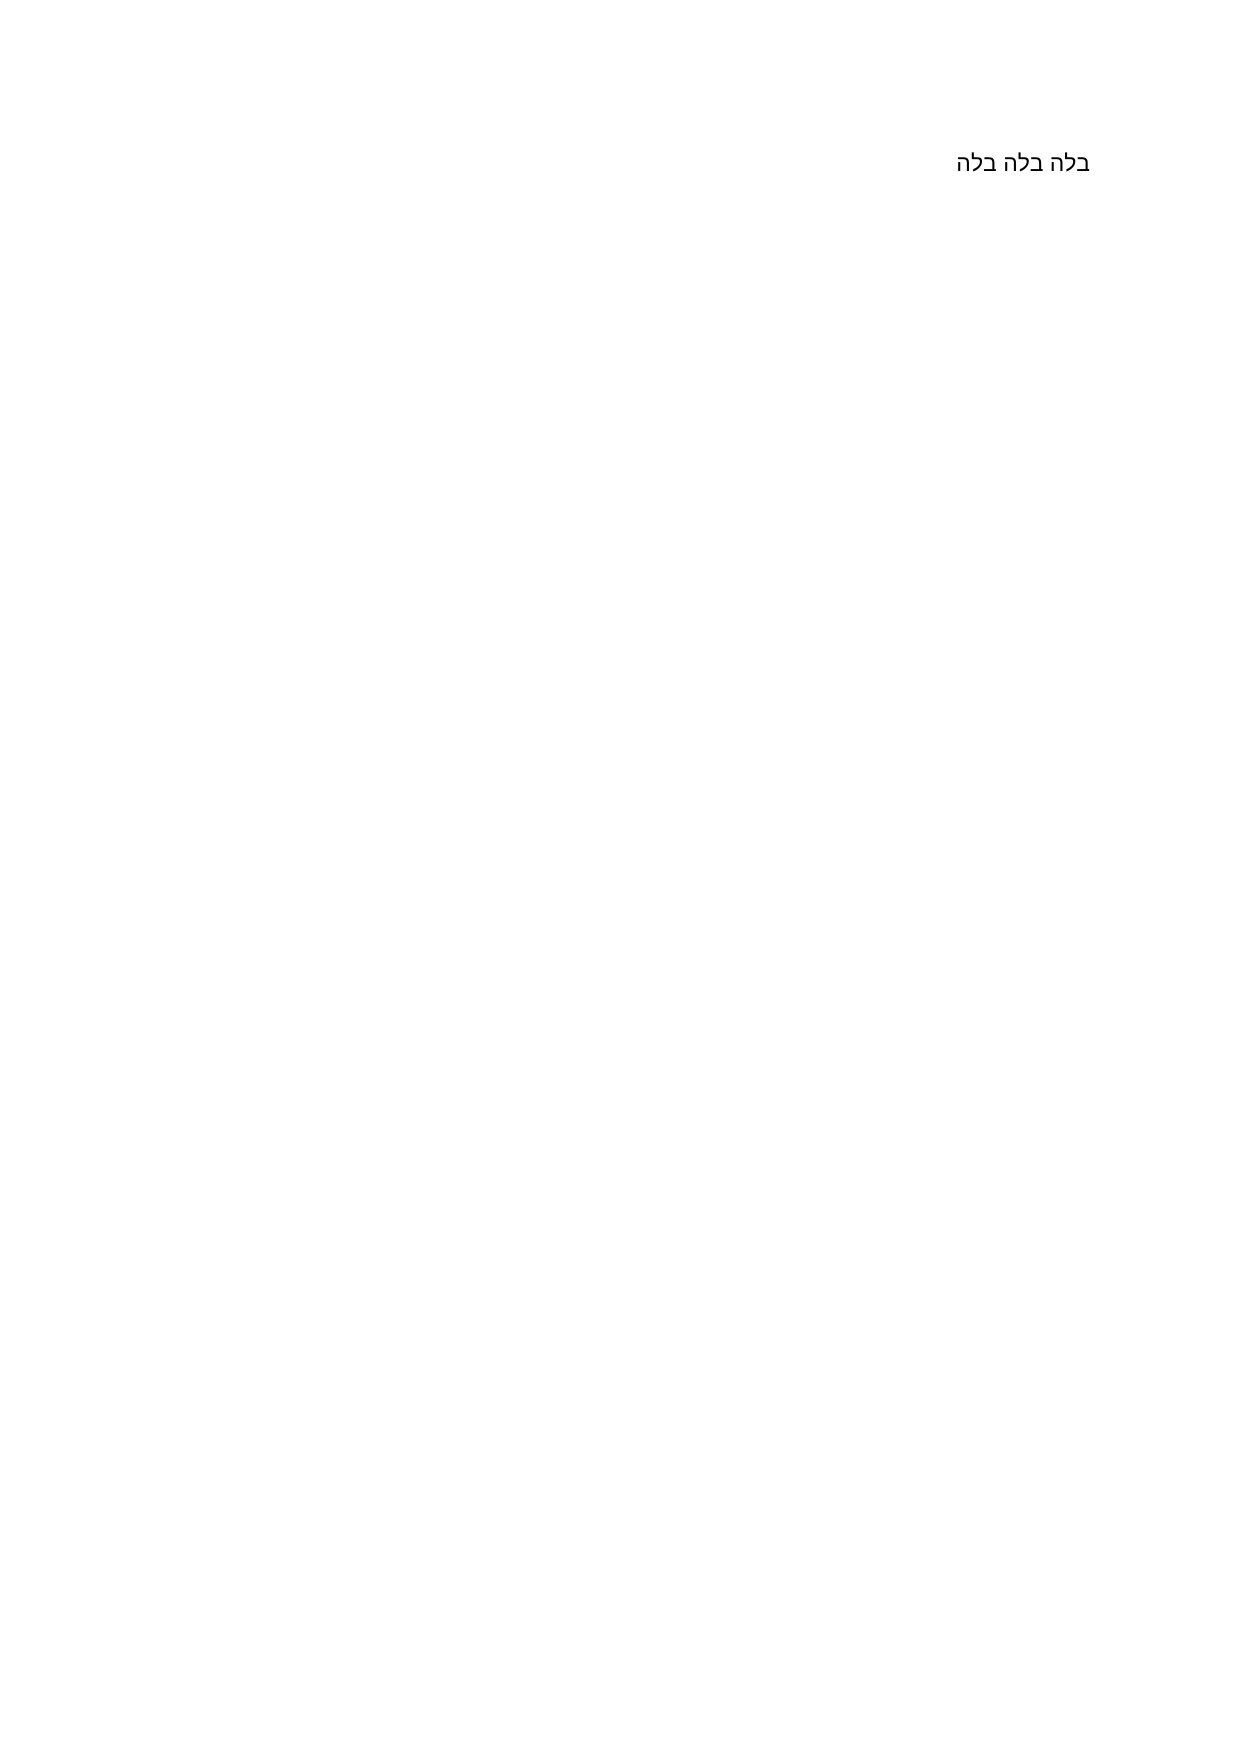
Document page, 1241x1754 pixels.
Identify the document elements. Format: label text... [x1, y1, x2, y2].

text בלה בלה בלה [150, 150, 1090, 176]
